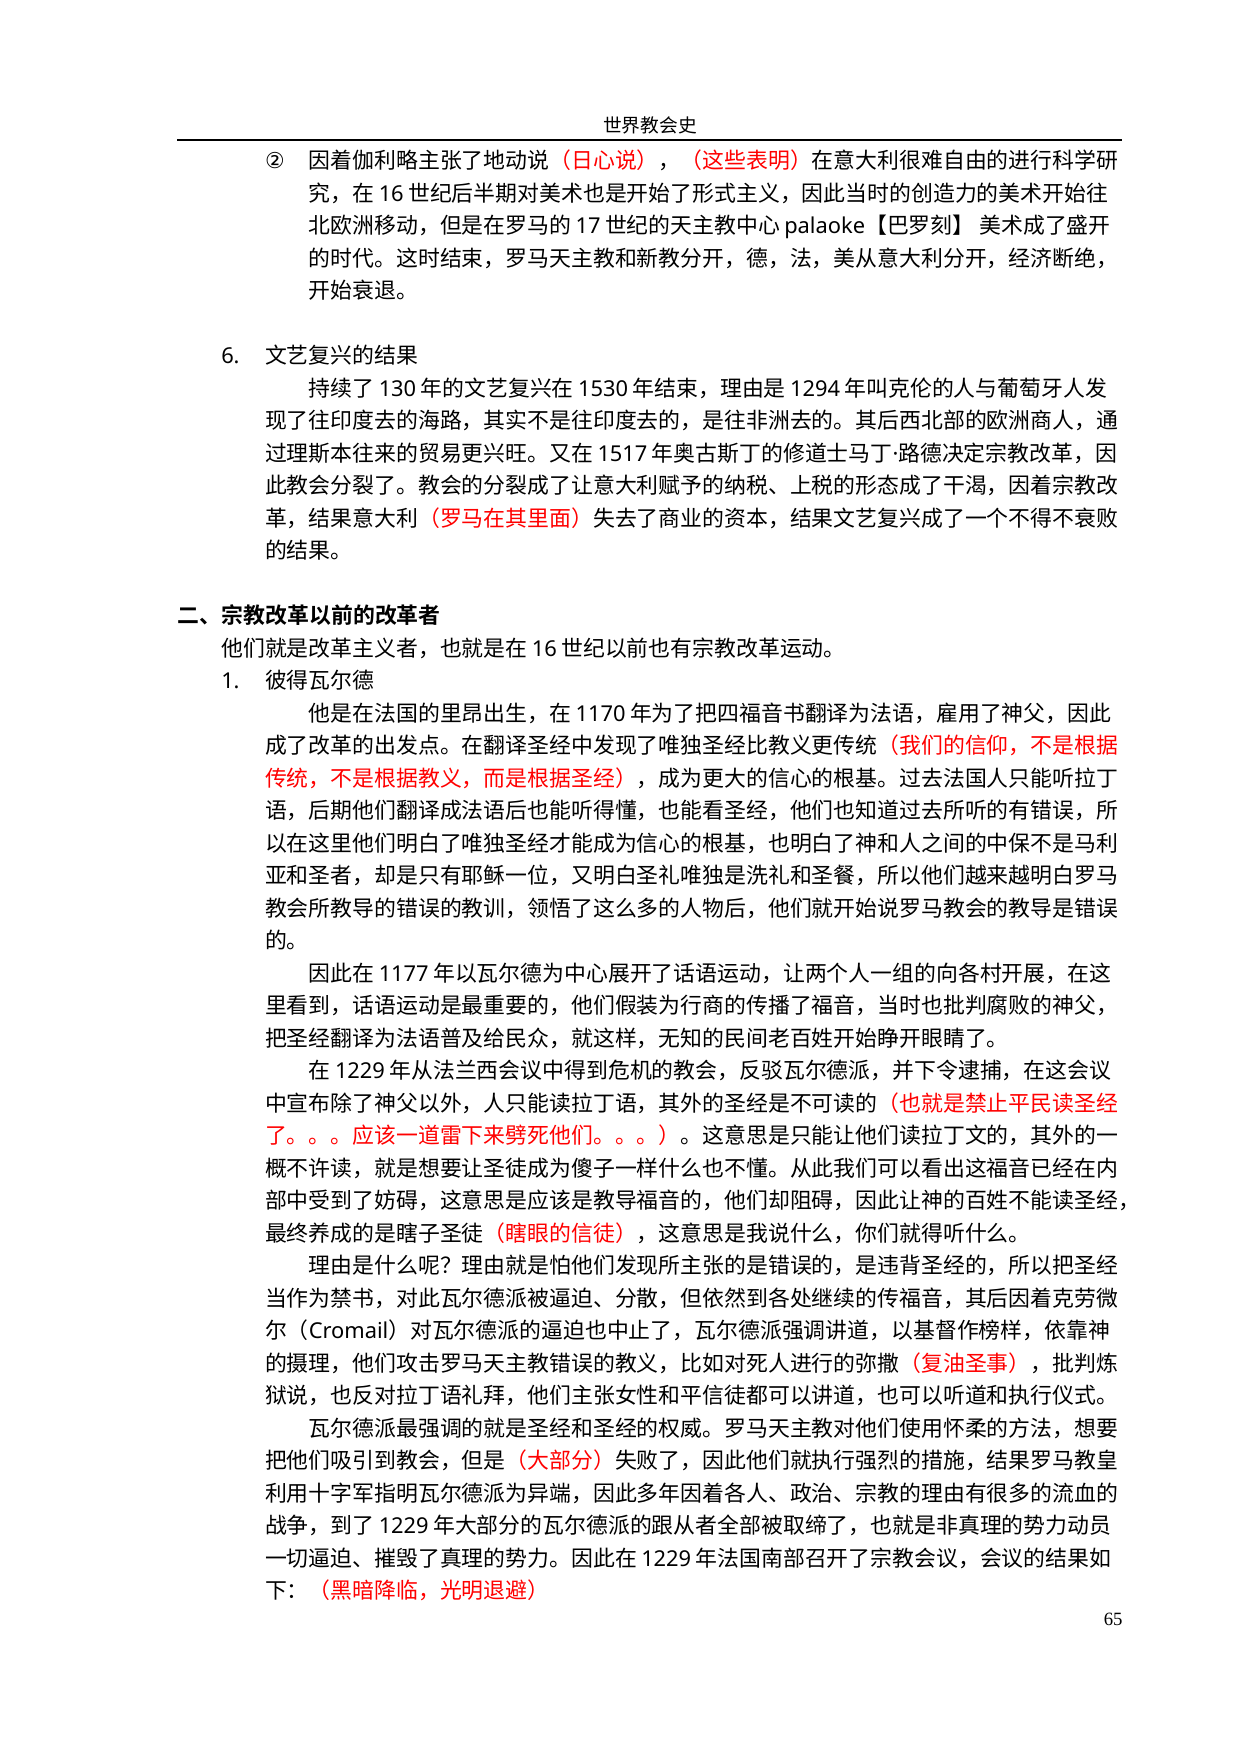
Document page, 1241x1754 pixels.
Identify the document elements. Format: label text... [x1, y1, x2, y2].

text 他是在法国的里昂出生，在1170年为了把四福音书翻译为法语，雇用了神父，因此成了改革的出发点。在翻译圣经中发现了唯独圣经比教义更传统（我们的信仰，不是根据传统，不是根据教义，而是根据圣经），成为更大的信心的根基。过去法国人只能听拉丁语，后期他们翻译成法语后也能听得懂，也能看圣经，他们也知道过去所听的有错误，所以在这里他们明白了唯独圣经才能成为信心的根基，也明白了神和人之间的中保不是马利亚和圣者，却是只有耶稣一位，又明白圣礼唯独是洗礼和圣餐，所以他们越来越明白罗马教会所教导的错误的教训，领悟了这么多的人物后，他们就开始说罗马教会的教导是错误的。 [265, 696, 1122, 956]
text 因此在1177年以瓦尔德为中心展开了话语运动，让两个人一组的向各村开展，在这里看到，话语运动是最重要的，他们假装为行商的传播了福音，当时也批判腐败的神父，把圣经翻译为法语普及给民众，就这样，无知的民间老百姓开始睁开眼睛了。 [265, 956, 1122, 1053]
list 彼得瓦尔德 [221, 663, 1122, 696]
list 宗教改革以前的改革者 [177, 598, 1122, 631]
list 因着伽利略主张了地动说（日心说），（这些表明）在意大利很难自由的进行科学研究，在16世纪后半期对美术也是开始了形式主义，因此当时的创造力的美术开始往北欧洲移动，但是在罗马的17世纪的天主教中心palaoke【巴罗刻】 美术成了盛开的时代。这时结束，罗马天主教和新教分开，德，法，美从意大利分开，经济断绝，开始衰退。 [265, 143, 1122, 306]
text 瓦尔德派最强调的就是圣经和圣经的权威。罗马天主教对他们使用怀柔的方法，想要把他们吸引到教会，但是（大部分）失败了，因此他们就执行强烈的措施，结果罗马教皇利用十字军指明瓦尔德派为异端，因此多年因着各人、政治、宗教的理由有很多的流血的战争，到了1229年大部分的瓦尔德派的跟从者全部被取缔了，也就是非真理的势力动员一切逼迫、摧毁了真理的势力。因此在1229年法国南部召开了宗教会议，会议的结果如下：（黑暗降临，光明退避） [265, 1411, 1122, 1606]
list 文艺复兴的结果 [221, 338, 1122, 371]
text 持续了130年的文艺复兴在1530年结束，理由是1294年叫克伦的人与葡萄牙人发现了往印度去的海路，其实不是往印度去的，是往非洲去的。其后西北部的欧洲商人，通过理斯本往来的贸易更兴旺。又在1517年奥古斯丁的修道士马丁·路德决定宗教改革，因此教会分裂了。教会的分裂成了让意大利赋予的纳税、上税的形态成了干渴，因着宗教改革，结果意大利（罗马在其里面）失去了商业的资本，结果文艺复兴成了一个不得不衰败的结果。 [265, 371, 1122, 566]
text 理由是什么呢？理由就是怕他们发现所主张的是错误的，是违背圣经的，所以把圣经当作为禁书，对此瓦尔德派被逼迫、分散，但依然到各处继续的传福音，其后因着克劳微尔（Cromail）对瓦尔德派的逼迫也中止了，瓦尔德派强调讲道，以基督作榜样，依靠神的摄理，他们攻击罗马天主教错误的教义，比如对死人进行的弥撒（复油圣事），批判炼狱说，也反对拉丁语礼拜，他们主张女性和平信徒都可以讲道，也可以听道和执行仪式。 [265, 1248, 1122, 1411]
text 他们就是改革主义者，也就是在16世纪以前也有宗教改革运动。 [221, 631, 1122, 663]
text 在1229年从法兰西会议中得到危机的教会，反驳瓦尔德派，并下令逮捕，在这会议中宣布除了神父以外，人只能读拉丁语，其外的圣经是不可读的（也就是禁止平民读圣经了。。。应该一道雷下来劈死他们。。。）。这意思是只能让他们读拉丁文的，其外的一概不许读，就是想要让圣徒成为傻子一样什么也不懂。从此我们可以看出这福音已经在内部中受到了妨碍，这意思是应该是教导福音的，他们却阻碍，因此让神的百姓不能读圣经，最终养成的是瞎子圣徒（瞎眼的信徒），这意思是我说什么，你们就得听什么。 [265, 1053, 1122, 1248]
